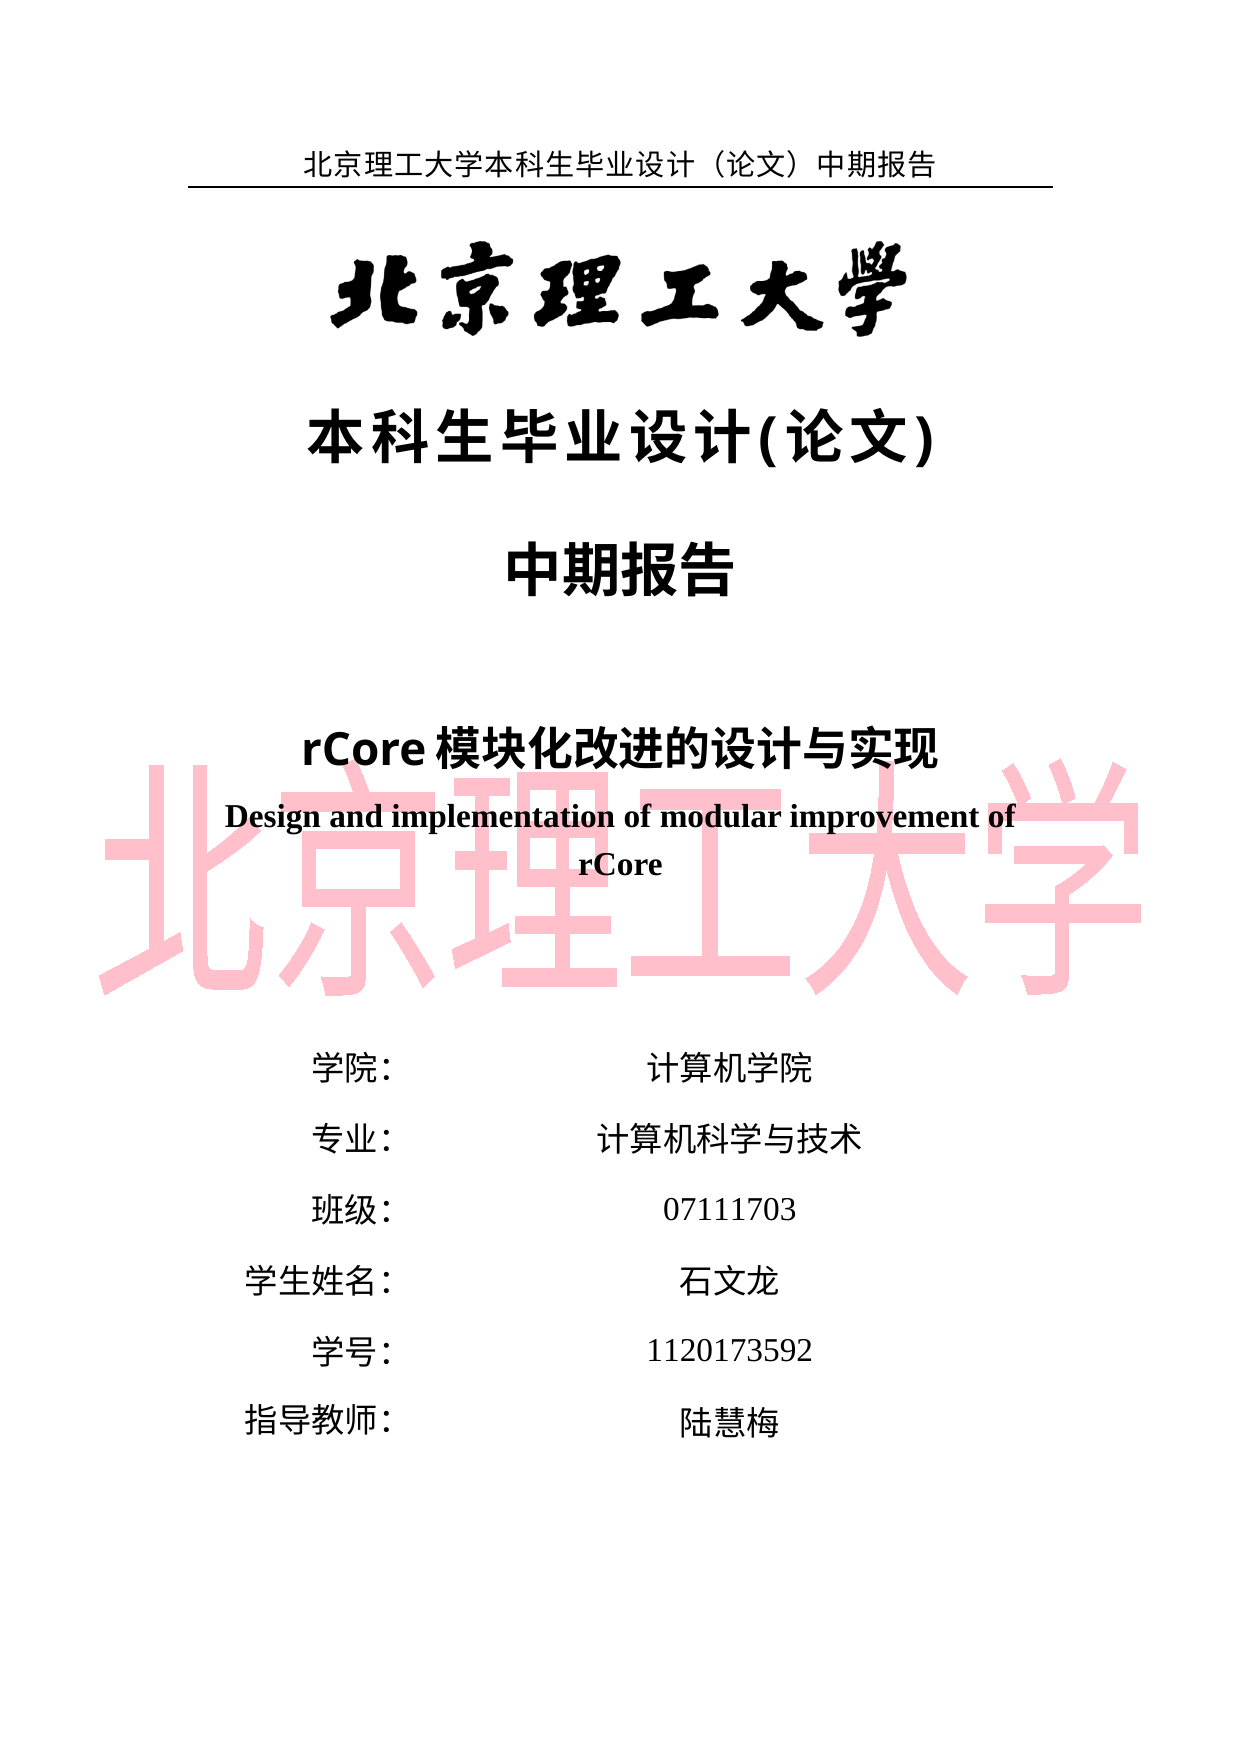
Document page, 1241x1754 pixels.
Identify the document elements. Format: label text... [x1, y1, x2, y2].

table_cell 1120173592 [422, 1311, 1037, 1382]
text Design and implementation of modular improvement of rCore [187, 796, 1053, 882]
table_cell 石文龙 [422, 1240, 1037, 1311]
table_cell 班级： [204, 1170, 422, 1240]
table_header 学院： [204, 1028, 422, 1099]
table_cell 学生姓名： [204, 1240, 422, 1311]
text rCore模块化改进的设计与实现 [187, 713, 1053, 779]
subtitle 中期报告 [187, 518, 1053, 615]
table_header 计算机学院 [422, 1028, 1037, 1099]
table_cell 指导教师： [204, 1382, 422, 1453]
table_cell 计算机科学与技术 [422, 1099, 1037, 1169]
picture [328, 226, 912, 342]
table_cell 专业： [204, 1099, 422, 1169]
text 本科生毕业设计(论文) [187, 385, 1053, 482]
table_cell 学号： [204, 1311, 422, 1382]
table_cell 陆慧梅 [422, 1382, 1037, 1453]
table_cell 07111703 [422, 1170, 1037, 1240]
